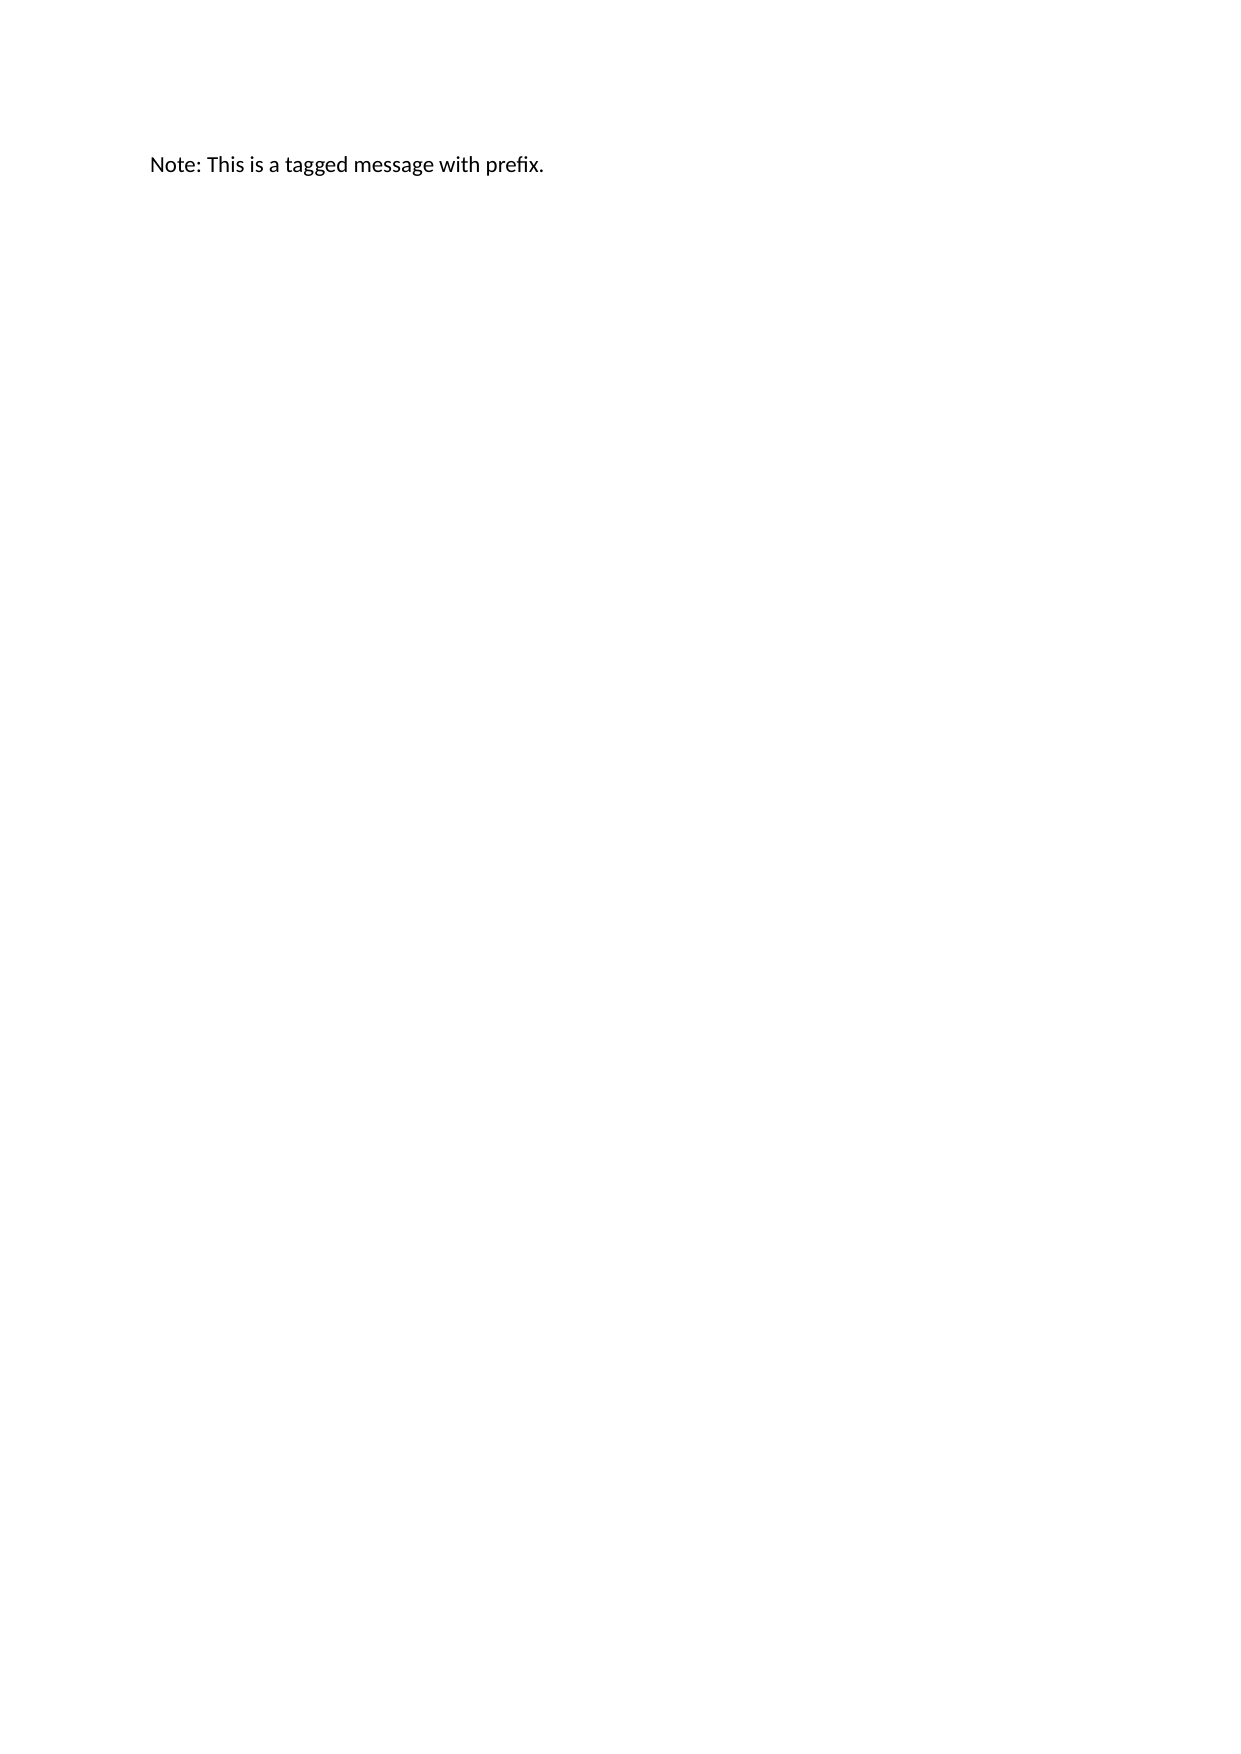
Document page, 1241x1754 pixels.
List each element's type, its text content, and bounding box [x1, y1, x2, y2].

text Note: This is a tagged message with prefix. [150, 150, 1090, 178]
